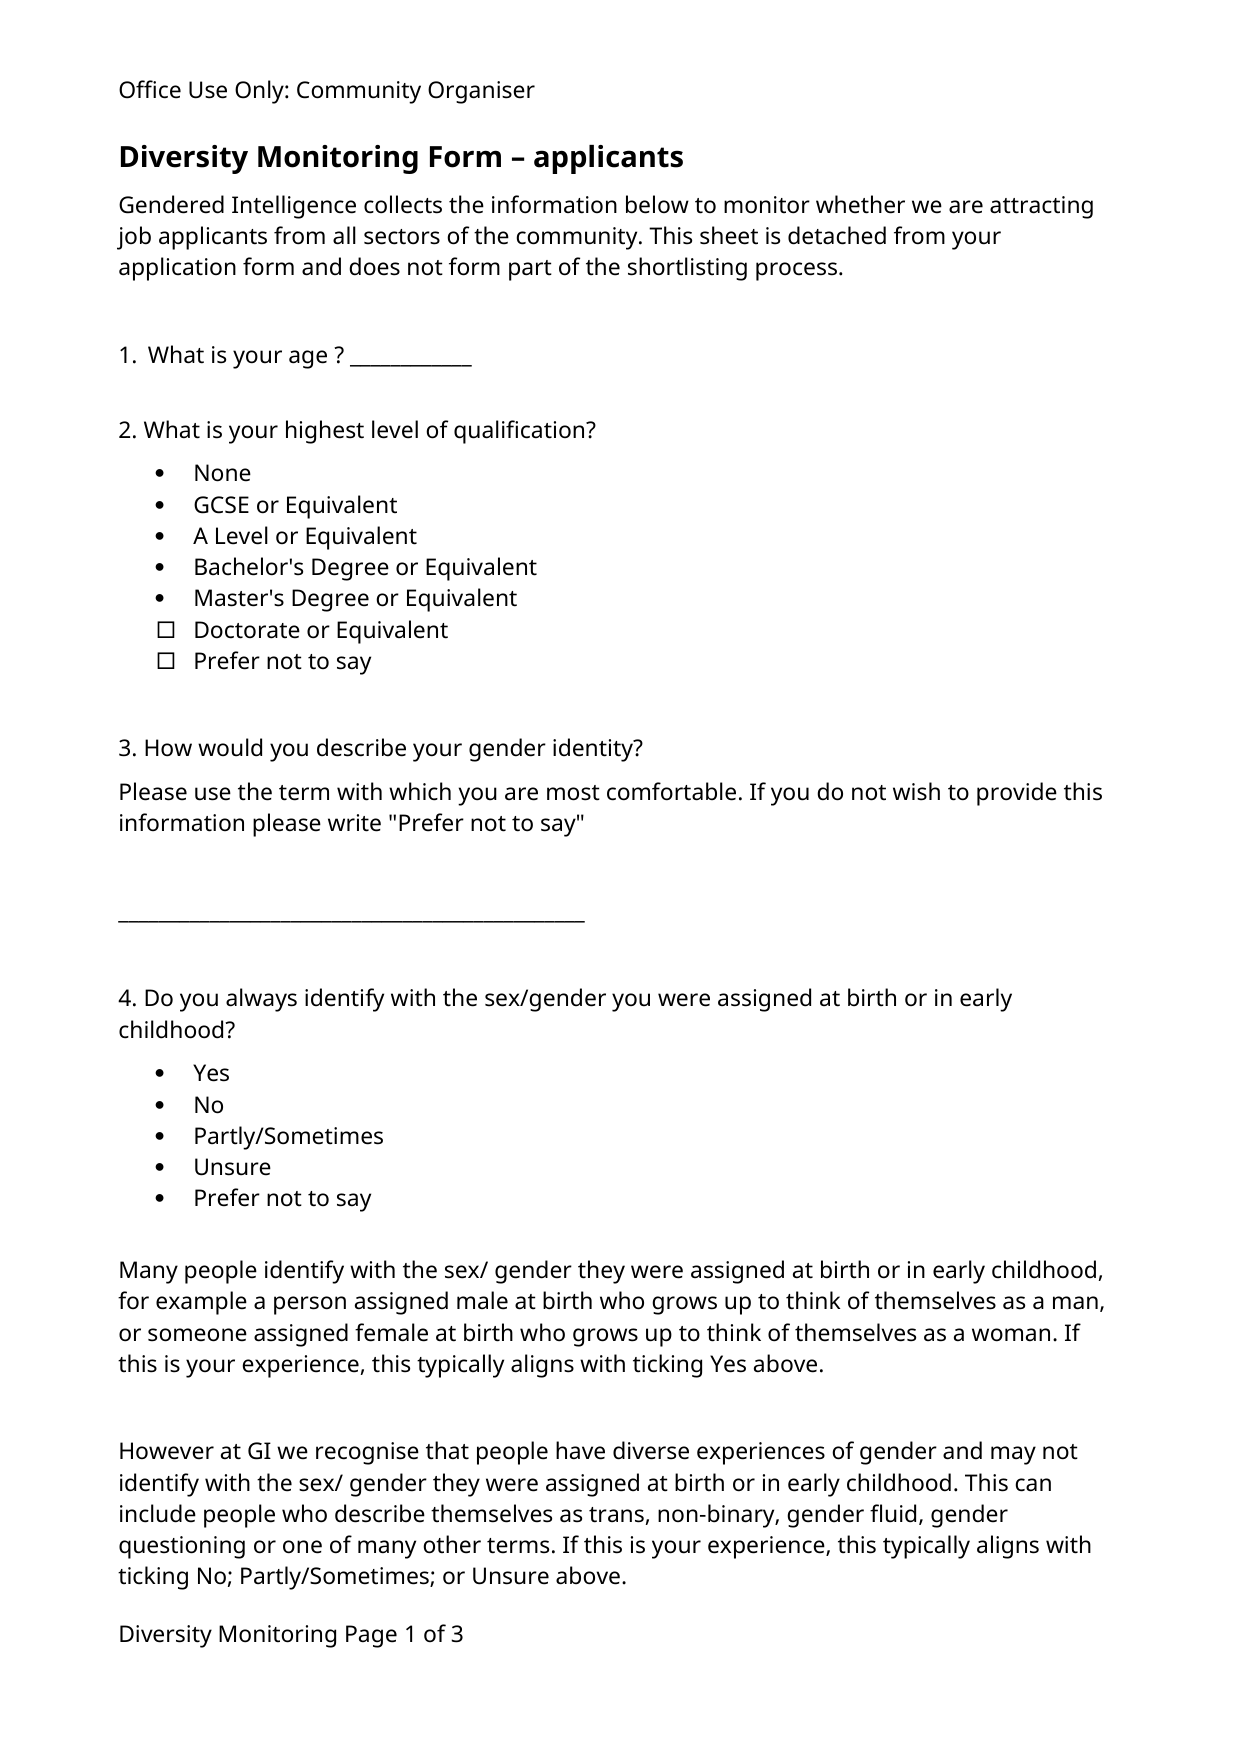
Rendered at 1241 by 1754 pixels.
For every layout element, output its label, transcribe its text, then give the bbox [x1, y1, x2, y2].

list None [156, 457, 1122, 488]
text Many people identify with the sex/ gender they were assigned at birth or in early childhood, for example a person assigned male at birth who grows up to think of themselves as a man, or someone assigned female at birth who grows up to think of themselves as a woman. If this is your experience, this typically aligns with ticking Yes above. [118, 1254, 1122, 1379]
text 2. What is your highest level of qualification? [118, 413, 1122, 445]
list Yes [156, 1057, 1122, 1088]
list Unsure [156, 1151, 1122, 1182]
text Please use the term with which you are most comfortable. If you do not wish to provide this information please write "Prefer not to say" [118, 776, 1122, 838]
list Bachelor's Degree or Equivalent [156, 551, 1122, 582]
list A Level or Equivalent [156, 520, 1122, 551]
text 4. Do you always identify with the sex/gender you were assigned at birth or in early childhood? [118, 982, 1122, 1045]
list Partly/Sometimes [156, 1120, 1122, 1151]
text However at GI we recognise that people have diverse experiences of gender and may not identify with the sex/ gender they were assigned at birth or in early childhood. This can include people who describe themselves as trans, non-binary, gender fluid, gender questioning or one of many other terms. If this is your experience, this typically aligns with ticking No; Partly/Sometimes; or Unsure above. [118, 1435, 1122, 1592]
text ______________________________________________ [118, 895, 1122, 926]
list No [156, 1088, 1122, 1120]
list Prefer not to say [156, 1182, 1122, 1213]
list Doctorate or Equivalent [156, 613, 1122, 645]
text Gendered Intelligence collects the information below to monitor whether we are attracting job applicants from all sectors of the community. This sheet is detached from your application form and does not form part of the shortlisting process. [118, 188, 1122, 282]
list Prefer not to say [156, 645, 1122, 676]
text 3. How would you describe your gender identity? [118, 732, 1122, 763]
list Master's Degree or Equivalent [156, 582, 1122, 613]
subtitle Diversity Monitoring Form – applicants [118, 136, 1122, 176]
list What is your age ? ____________ [118, 338, 1122, 370]
list GCSE or Equivalent [156, 488, 1122, 520]
